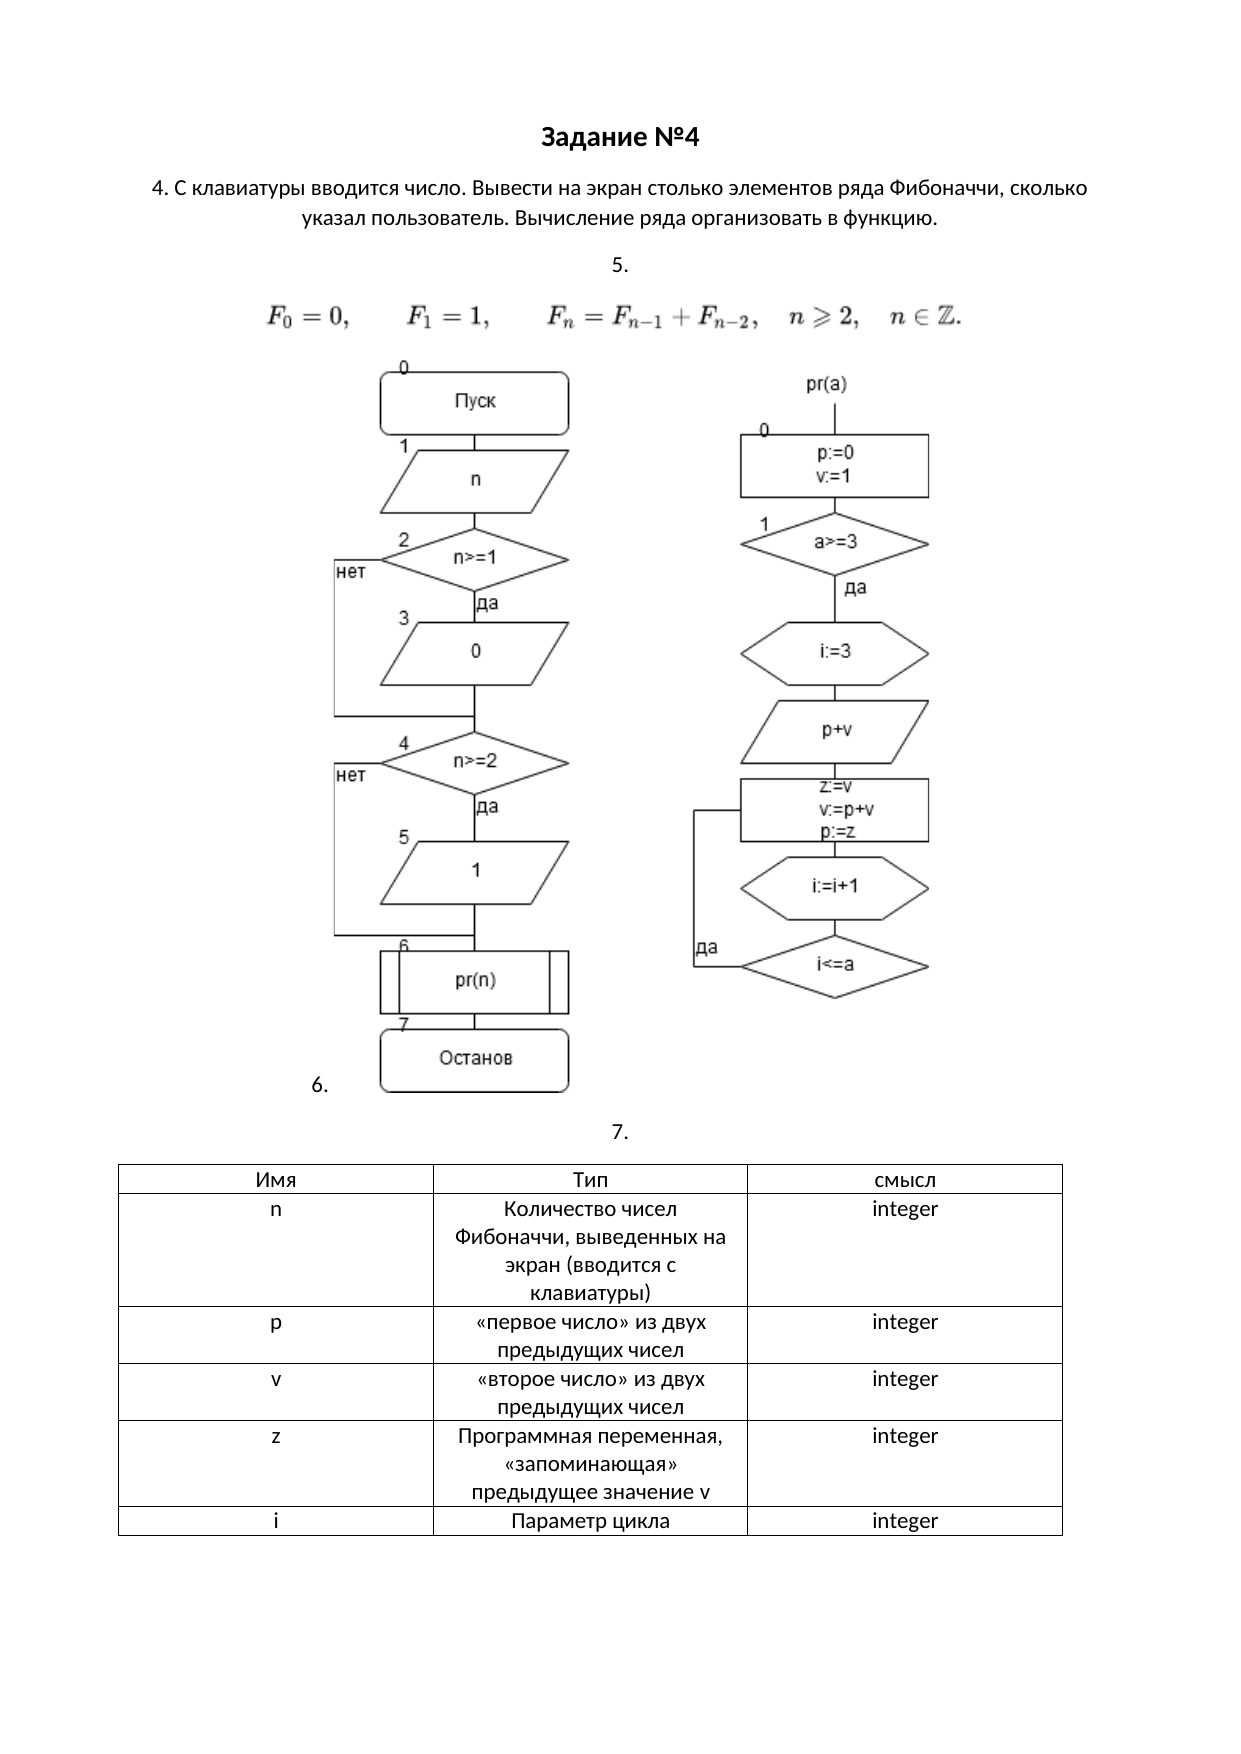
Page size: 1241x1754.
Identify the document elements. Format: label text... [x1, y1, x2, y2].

table_cell «первое число» из двух предыдущих чисел [434, 1307, 747, 1363]
table_header смысл [748, 1165, 1062, 1193]
table_cell Программная переменная, «запоминающая» предыдущее значение v [434, 1421, 747, 1506]
text 7. [118, 1117, 1122, 1145]
table_header Имя [119, 1165, 433, 1193]
picture [257, 297, 989, 338]
table_cell p [119, 1307, 433, 1363]
table_cell «второе число» из двух предыдущих чисел [434, 1364, 747, 1420]
table_cell v [119, 1364, 433, 1420]
table_cell integer [748, 1307, 1062, 1363]
table_cell z [119, 1421, 433, 1506]
table_cell integer [748, 1507, 1062, 1534]
table_cell Количество чисел Фибоначчи, выведенных на экран (вводится с клавиатуры) [434, 1194, 747, 1306]
picture [333, 356, 930, 1093]
table_header Тип [434, 1165, 747, 1193]
text Задание №4 [118, 118, 1122, 154]
table_cell integer [748, 1194, 1062, 1306]
table_cell integer [748, 1421, 1062, 1506]
text 5. [118, 250, 1122, 278]
table_cell n [119, 1194, 433, 1306]
table_cell integer [748, 1364, 1062, 1420]
table_cell Параметр цикла [434, 1507, 747, 1534]
text 4. С клавиатуры вводится число. Вывести на экран столько элементов ряда Фибоначчи, сколько указал пользователь. Вычисление ряда организовать в функцию. [118, 173, 1122, 231]
table_cell i [119, 1507, 433, 1534]
